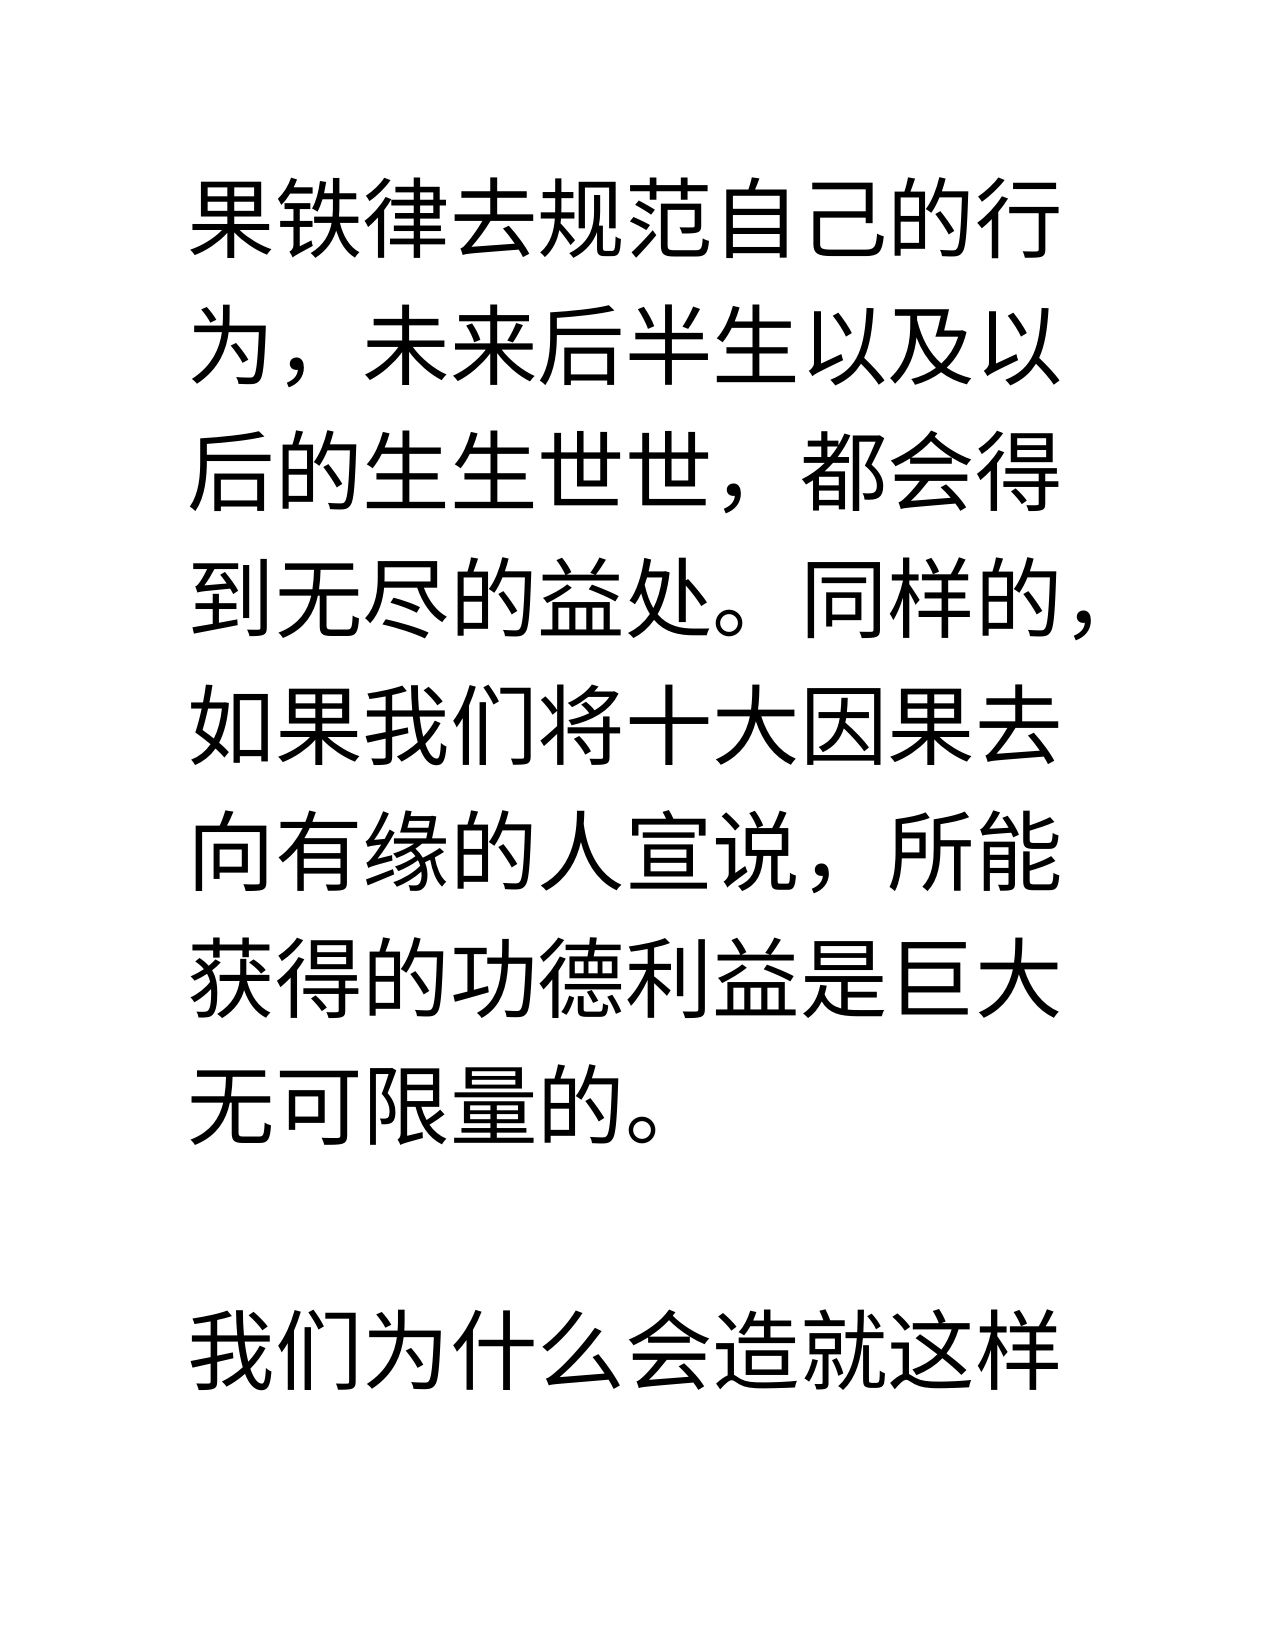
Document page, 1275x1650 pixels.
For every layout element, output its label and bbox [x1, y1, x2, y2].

text [187, 1282, 1087, 1409]
text [187, 150, 1087, 1163]
